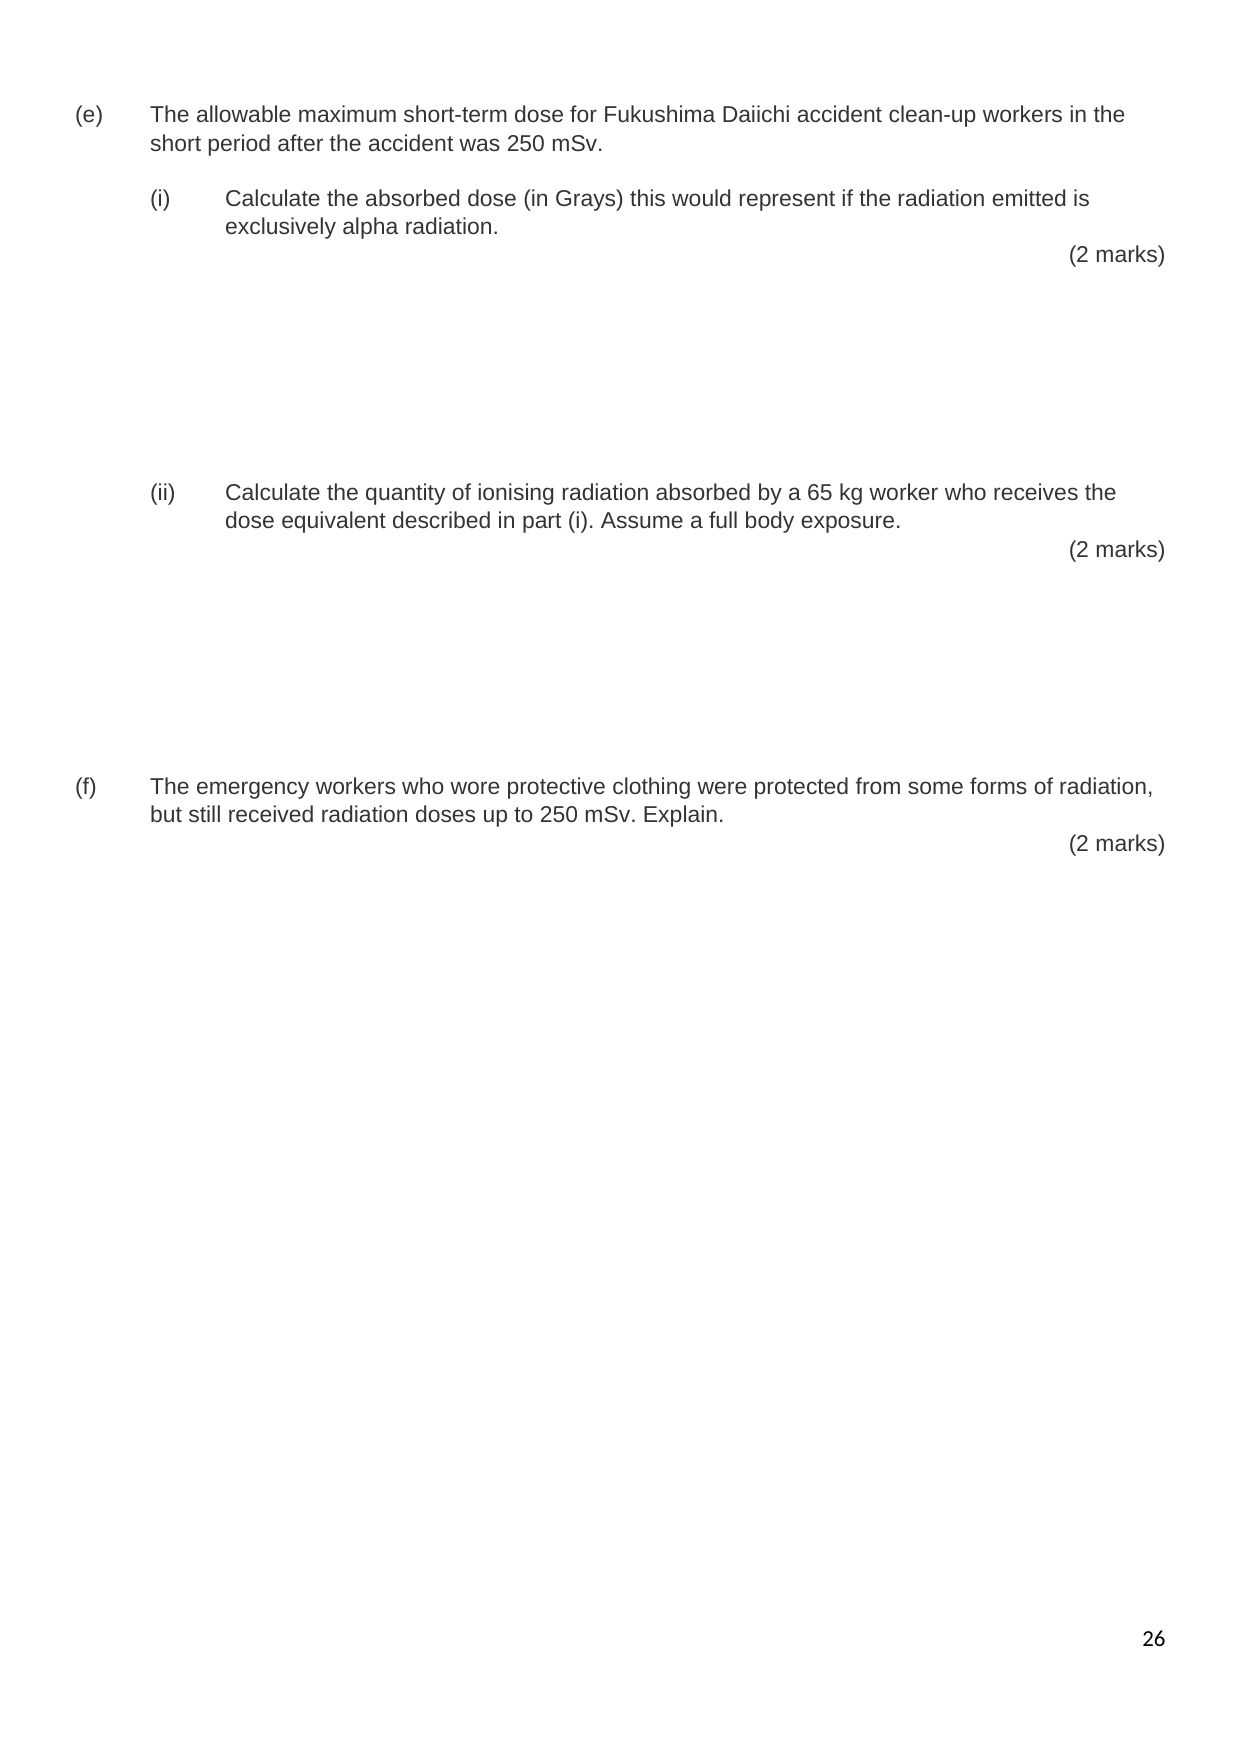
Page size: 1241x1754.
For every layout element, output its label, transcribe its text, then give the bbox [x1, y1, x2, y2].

list Calculate the quantity of ionising radiation absorbed by a 65 kg worker who receives the dose equivalent described in part (i). Assume a full body exposure. [150, 479, 1165, 533]
list The allowable maximum short-term dose for Fukushima Daiichi accident clean-up workers in the short period after the accident was 250 mSv. [75, 101, 1165, 156]
list (2 marks) [150, 536, 1165, 562]
list Calculate the absorbed dose (in Grays) this would represent if the radiation emitted is exclusively alpha radiation. [150, 184, 1165, 239]
list The emergency workers who wore protective clothing were protected from some forms of radiation, but still received radiation doses up to 250 mSv. Explain. [75, 773, 1165, 827]
list (2 marks) [150, 241, 1165, 268]
list (2 marks) [75, 829, 1165, 856]
